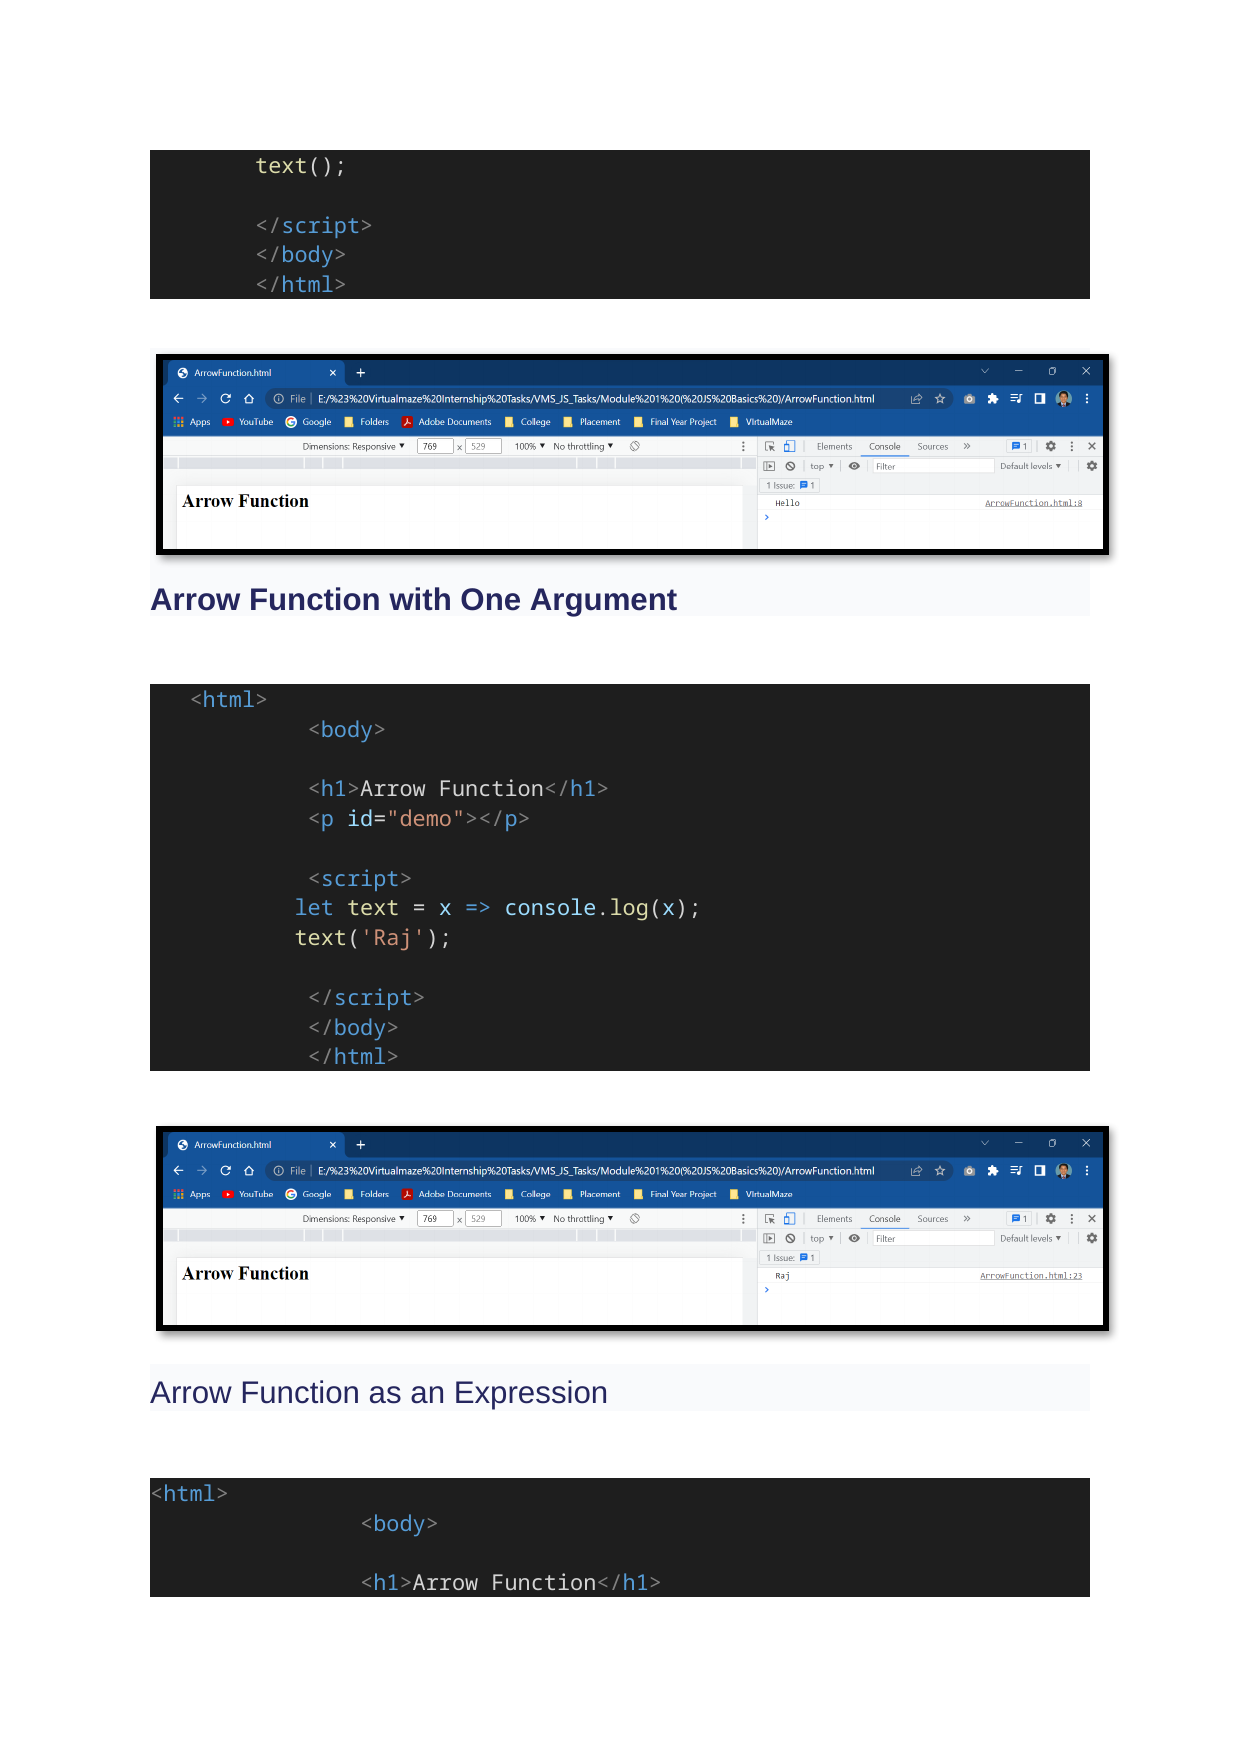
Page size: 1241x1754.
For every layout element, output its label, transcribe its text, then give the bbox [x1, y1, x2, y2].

text </script> [150, 209, 1090, 239]
text <p id="demo"></p> [150, 803, 1090, 833]
text <script> [150, 863, 1090, 892]
text <h1>Arrow Function</h1> [150, 773, 1090, 803]
text <html> [150, 684, 1090, 714]
picture [163, 360, 1103, 549]
text <html> [150, 1478, 1090, 1508]
text </html> [150, 1041, 1090, 1071]
text </body> [150, 1012, 1090, 1041]
text </body> [150, 239, 1090, 269]
text <h1>Arrow Function</h1> [150, 1567, 1090, 1597]
text text('Raj'); [150, 922, 1090, 952]
text </script> [150, 982, 1090, 1012]
text </html> [150, 269, 1090, 299]
text <body> [150, 1508, 1090, 1537]
picture [163, 1132, 1103, 1325]
text <body> [150, 714, 1090, 743]
subtitle Arrow Function as an Expression [150, 1364, 1090, 1411]
text let text = x => console.log(x); [150, 892, 1090, 922]
text text(); [150, 150, 1090, 180]
